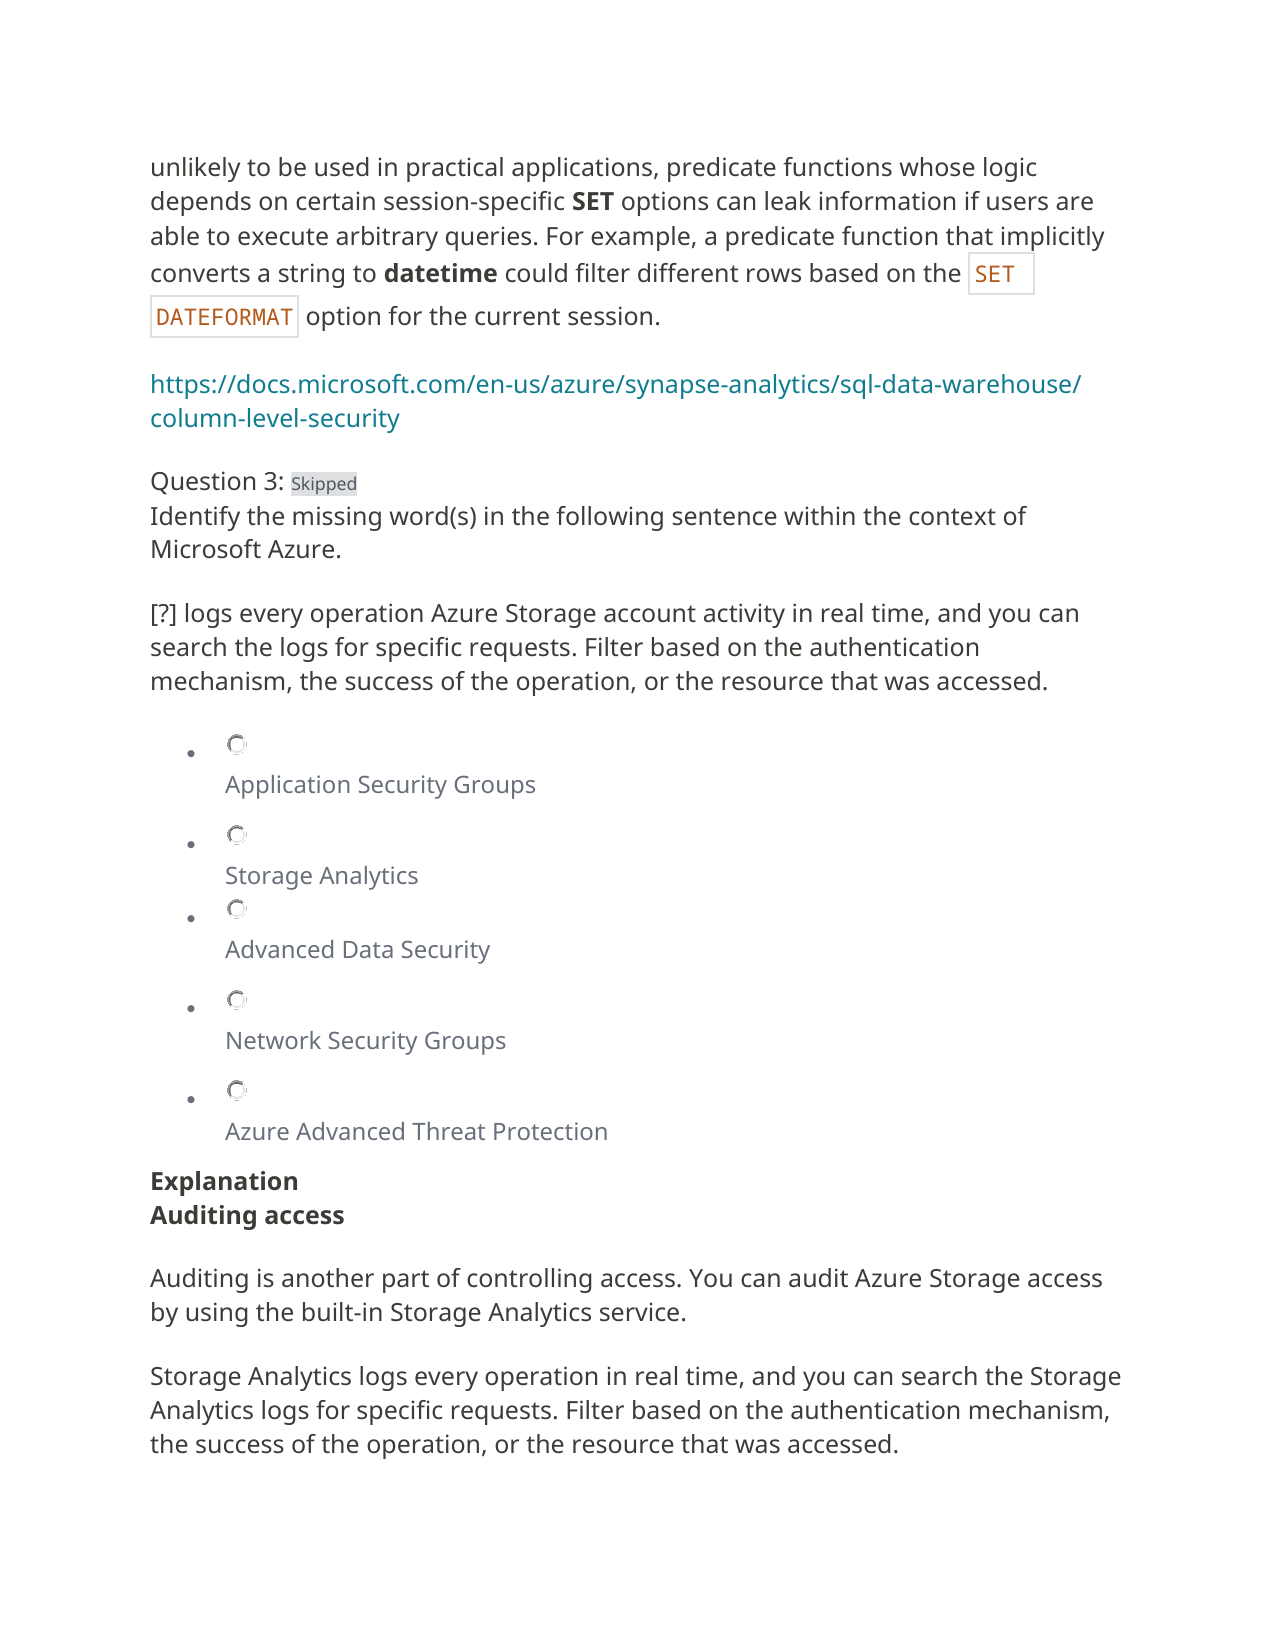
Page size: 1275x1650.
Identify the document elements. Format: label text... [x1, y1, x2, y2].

list ​ [187, 817, 1125, 859]
text Advanced Data Security [225, 933, 1125, 966]
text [150, 150, 1125, 338]
text Auditing access [150, 1198, 1125, 1232]
list ​ [187, 1073, 1125, 1114]
text Storage Analytics logs every operation in real time, and you can search the Storage Analytics logs for specific requests. Filter based on the authentication mechanism, the success of the operation, or the resource that was accessed. [150, 1358, 1125, 1461]
text Network Security Groups [225, 1024, 1125, 1056]
text Question 3: Skipped [150, 464, 1125, 498]
list ​ [187, 892, 1125, 933]
text Storage Analytics [225, 859, 1125, 892]
text Explanation [150, 1164, 1125, 1198]
text https://docs.microsoft.com/en-us/azure/synapse-analytics/sql-data-warehouse/column-level-security [150, 367, 1125, 435]
text Azure Advanced Threat Protection [225, 1114, 1125, 1147]
text Application Security Groups [225, 768, 1125, 801]
list ​ [187, 982, 1125, 1024]
text Auditing is another part of controlling access. You can audit Azure Storage access by using the built-in Storage Analytics service. [150, 1261, 1125, 1329]
text [?] logs every operation Azure Storage account activity in real time, and you can search the logs for specific requests. Filter based on the authentication mechanism, the success of the operation, or the resource that was accessed. [150, 595, 1125, 698]
list ​ [187, 727, 1125, 768]
text Identify the missing word(s) in the following sentence within the context of Microsoft Azure. [150, 498, 1125, 566]
